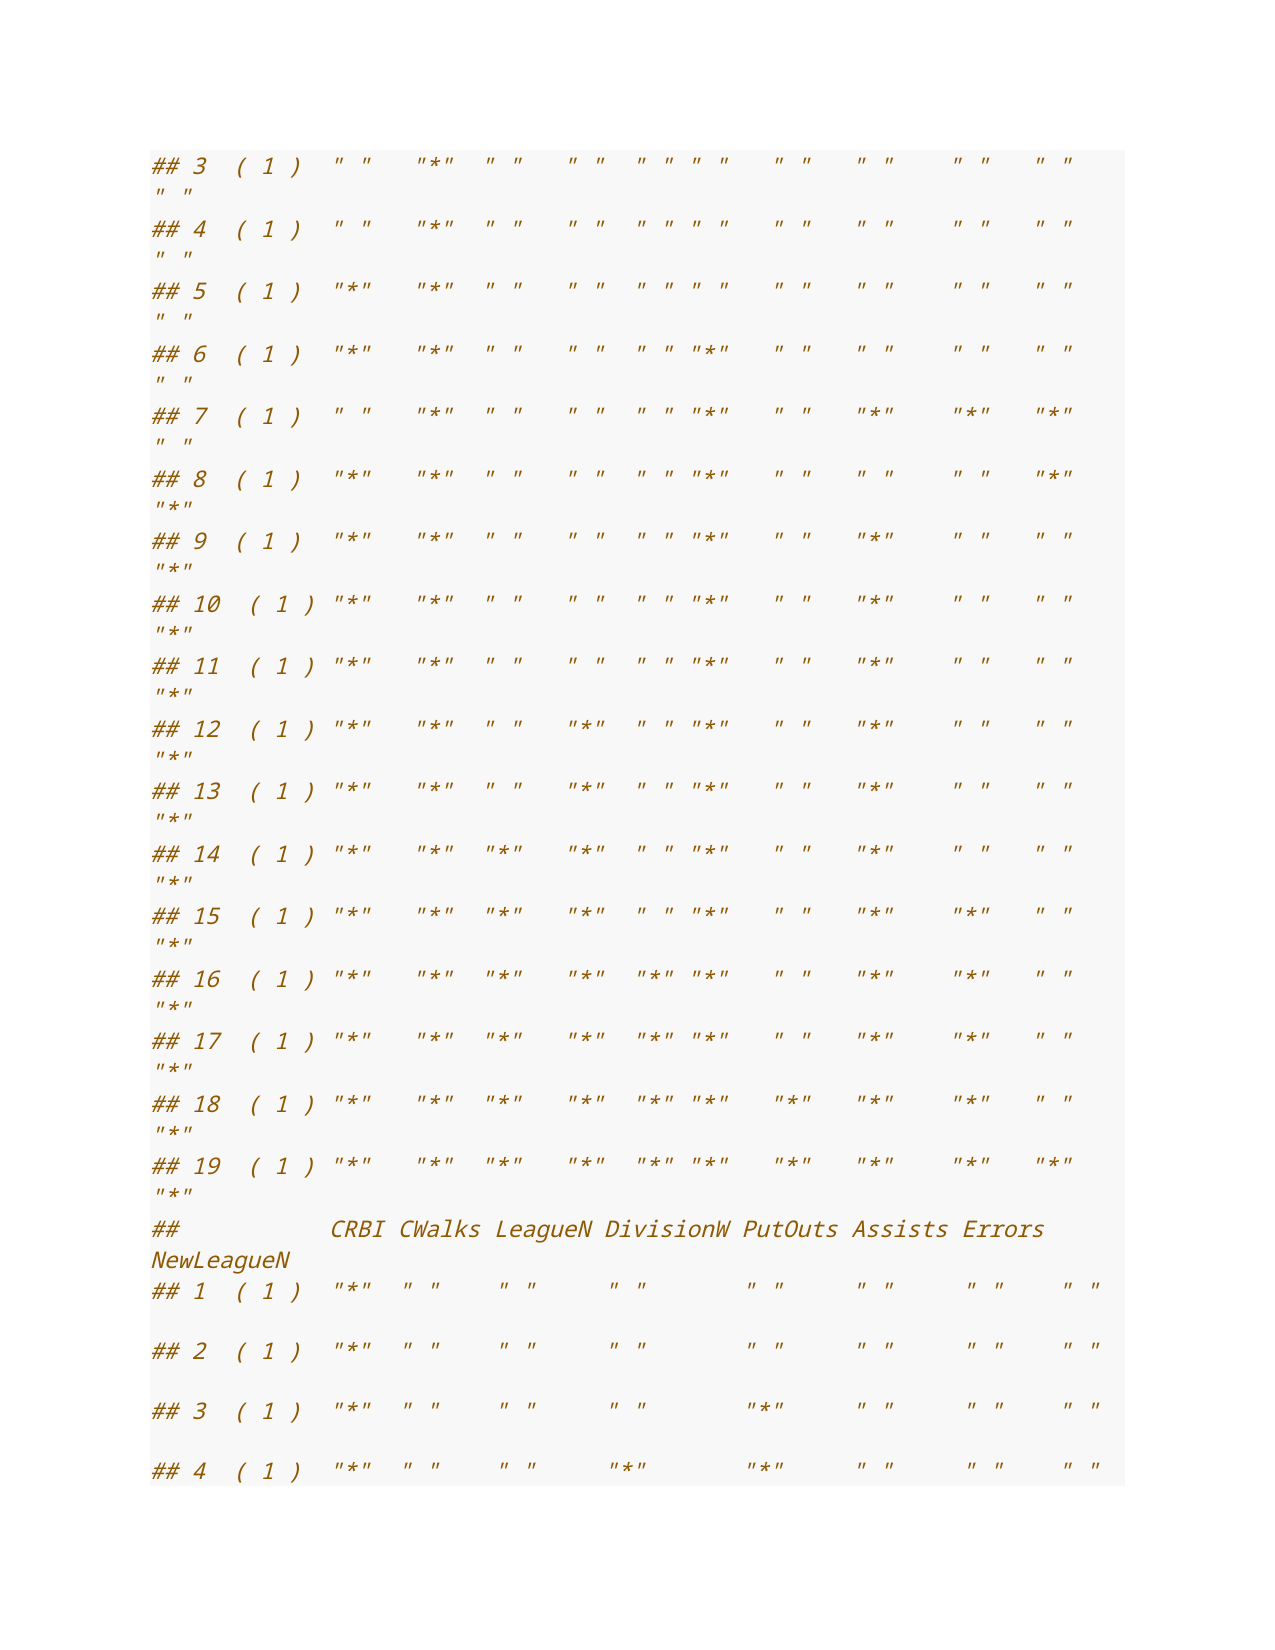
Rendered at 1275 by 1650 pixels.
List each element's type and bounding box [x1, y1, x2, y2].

text [150, 150, 1125, 1486]
